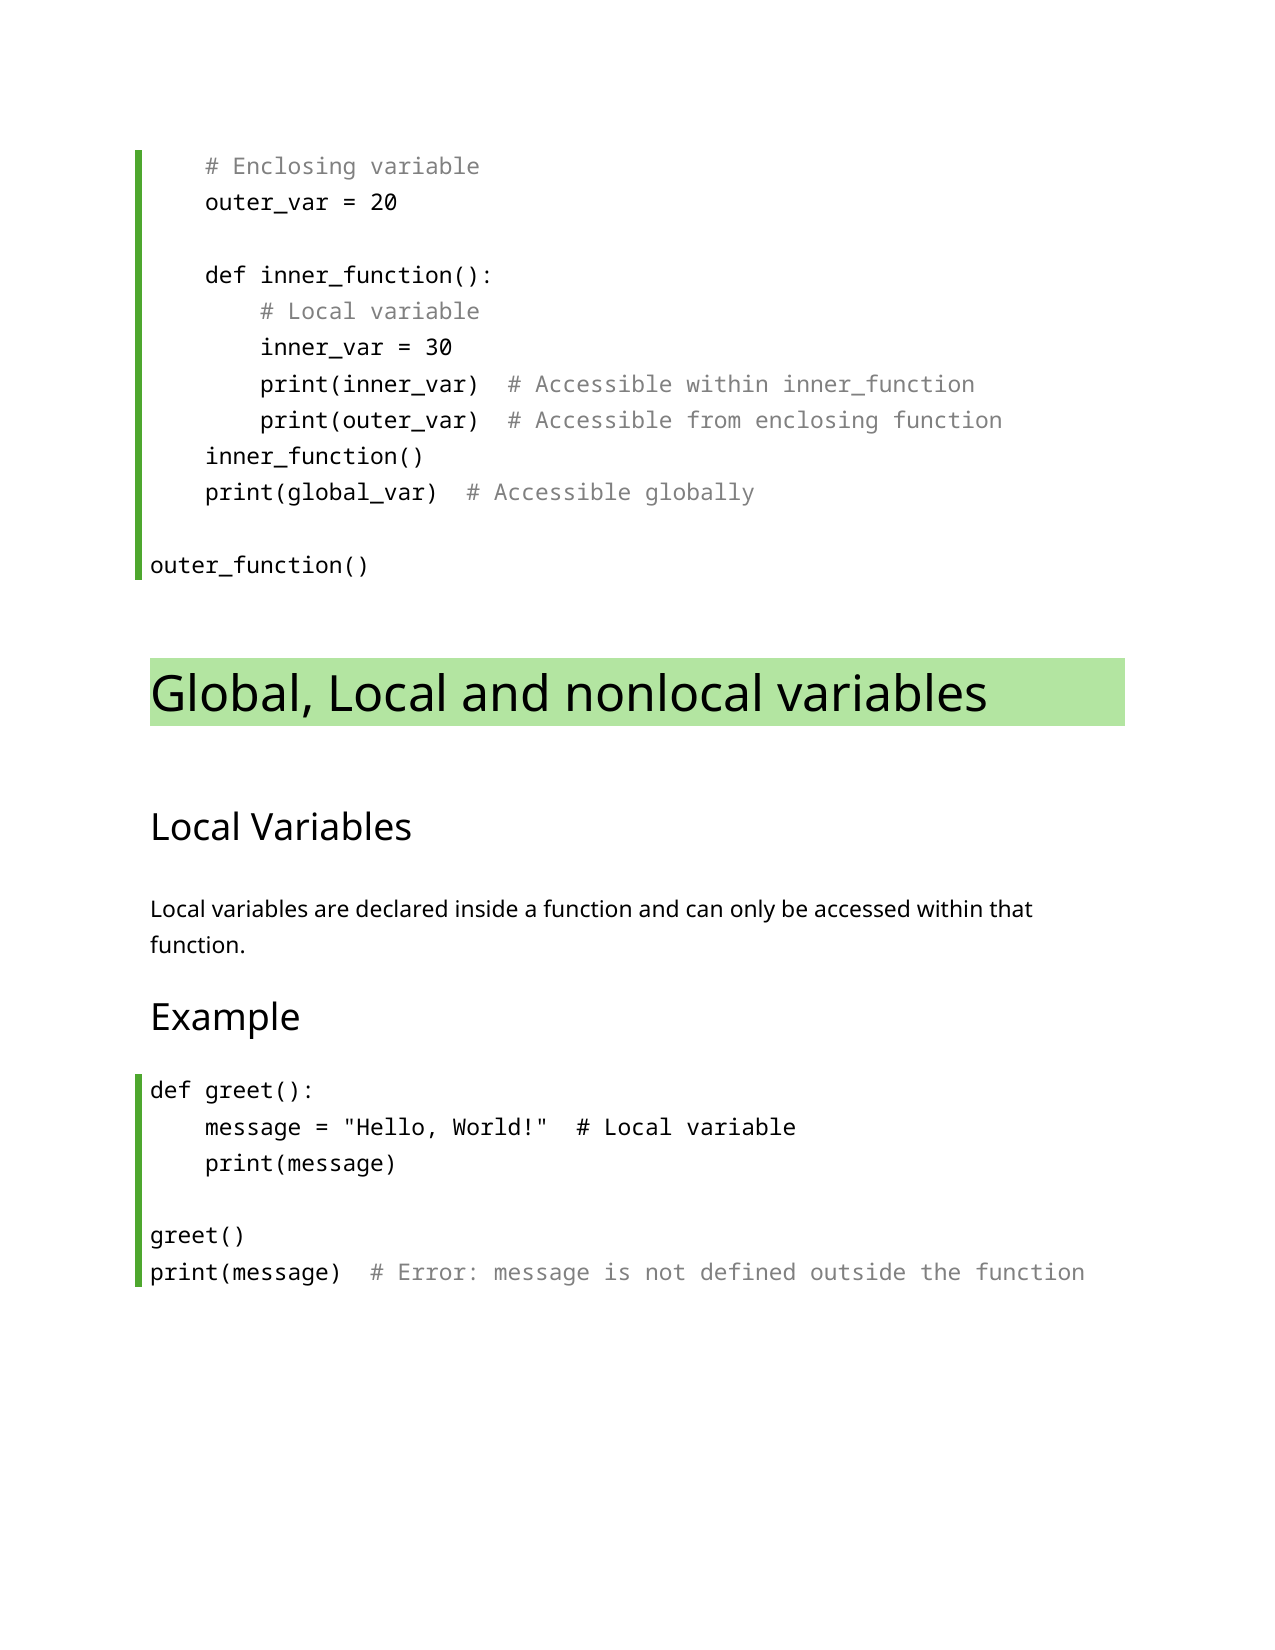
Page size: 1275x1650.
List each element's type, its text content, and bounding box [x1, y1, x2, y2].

text Global, Local and nonlocal variables [150, 658, 1125, 726]
text Local variables are declared inside a function and can only be accessed within that function. [150, 892, 1125, 960]
text Example [150, 990, 1125, 1041]
text def outer_function(): # Enclosing variable outer_var = 20 [150, 150, 1125, 217]
subtitle Local Variables [150, 800, 1125, 851]
text def inner_function(): # Local variable inner_var = 30 print(inner_var) # Accessible within inner_function print(outer_var) # Accessible from enclosing function inner_function() print(global_var) # Accessible globally outer_function() [142, 222, 1125, 580]
text def greet(): message = "Hello, World!" # Local variable print(message) greet() print(message) # Error: message is not defined outside the function [142, 1074, 1125, 1287]
